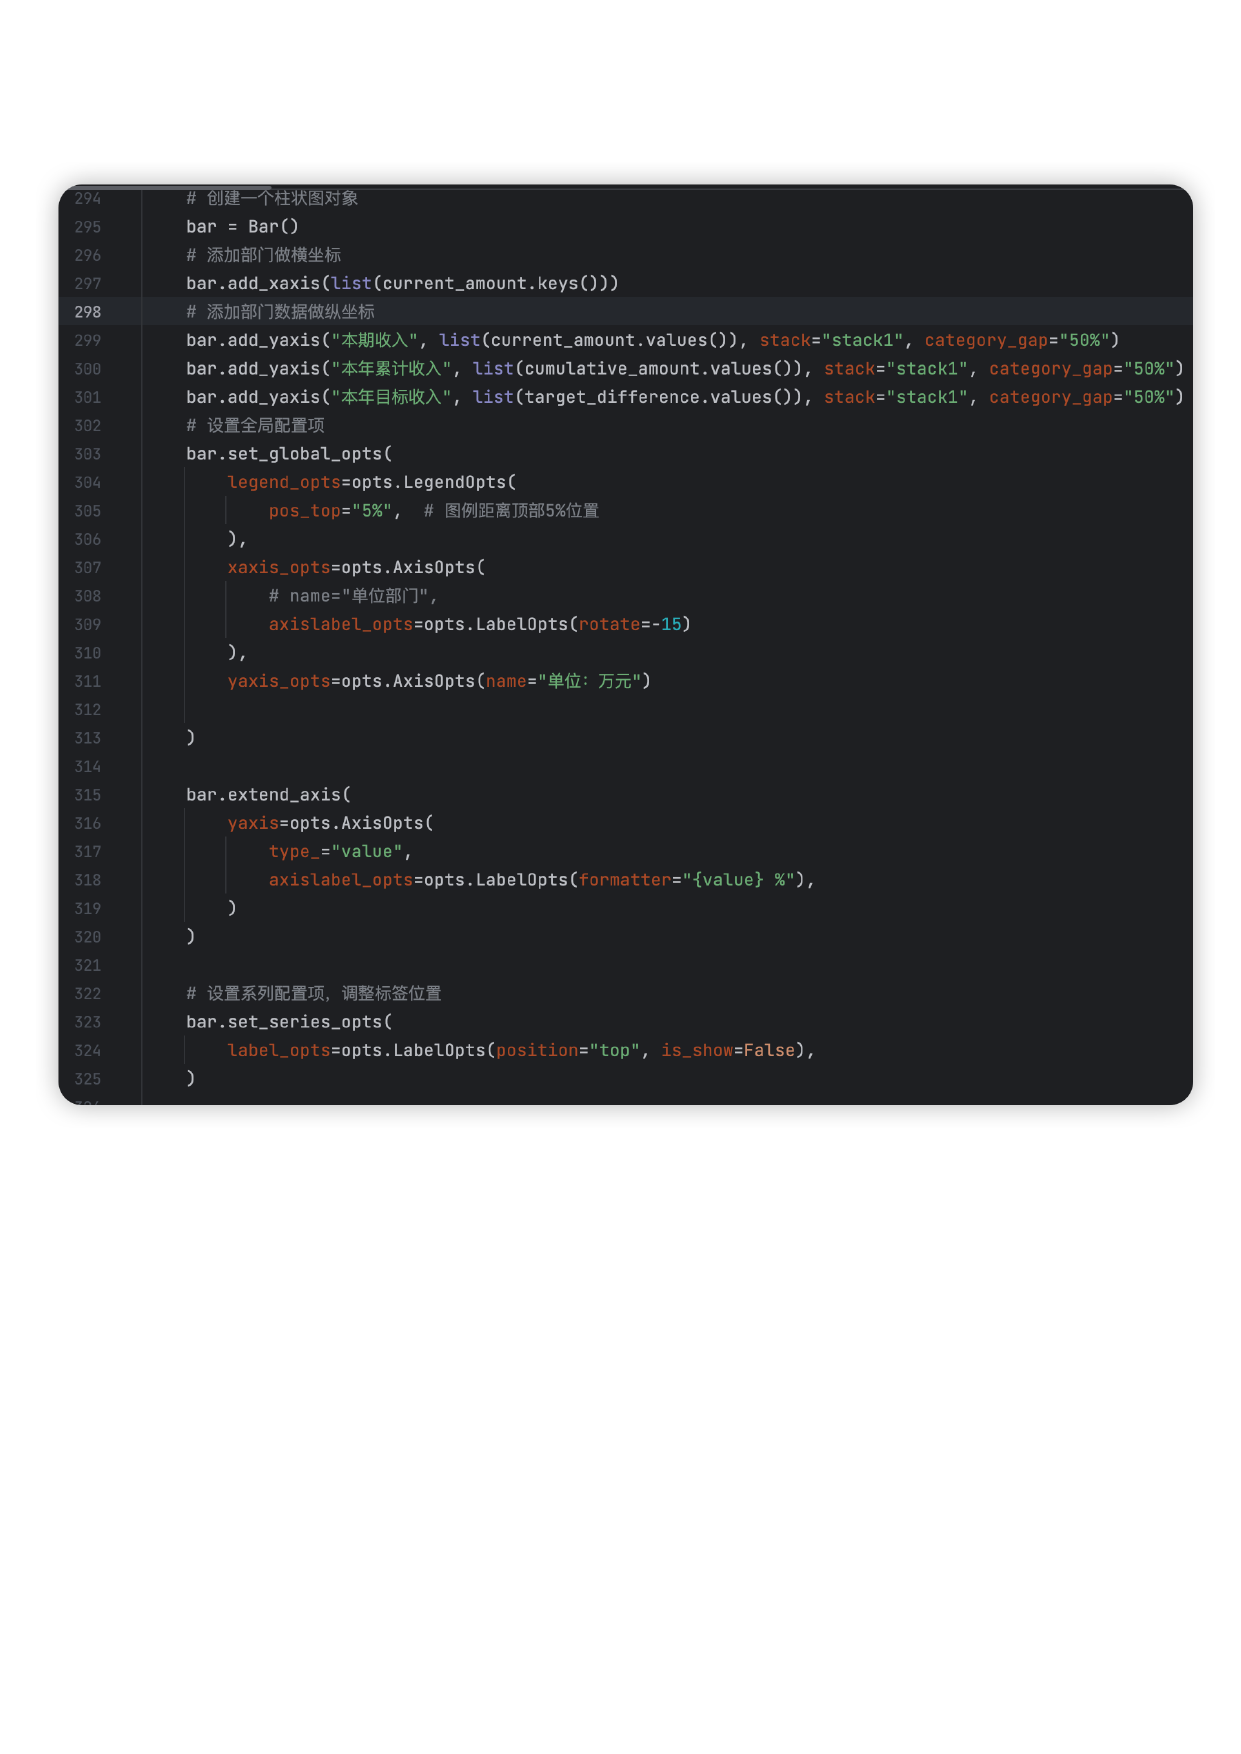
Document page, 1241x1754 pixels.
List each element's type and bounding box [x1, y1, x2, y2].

picture [35, 162, 1216, 1128]
